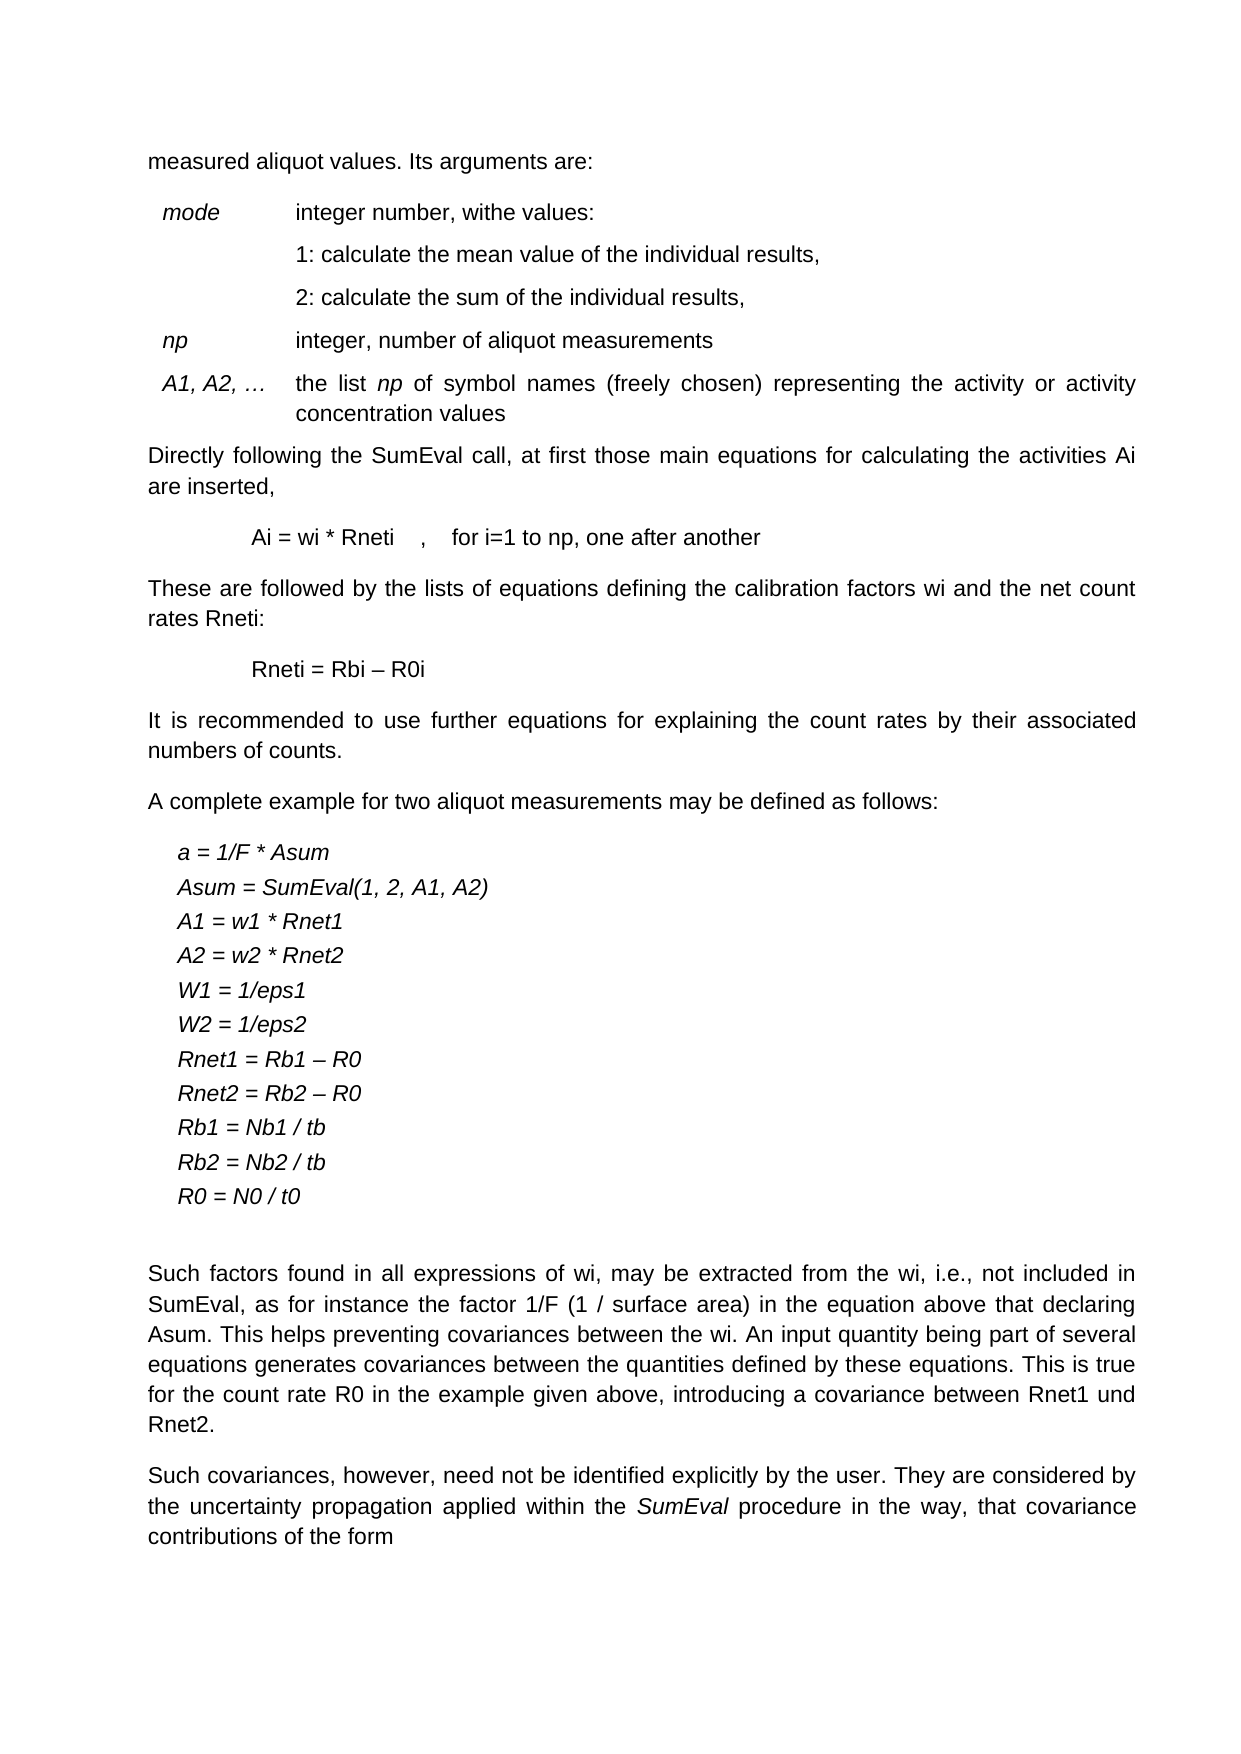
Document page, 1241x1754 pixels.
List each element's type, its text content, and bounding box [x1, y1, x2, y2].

text A complete example for two aliquot measurements may be defined as follows: [148, 788, 1137, 815]
text Asum = SumEval(1, 2, A1, A2) [177, 874, 1137, 900]
text Ai = wi * Rneti , for i=1 to np, one after another [148, 524, 1137, 550]
text A2 = w2 * Rnet2 [177, 942, 1137, 969]
text A1, A2, … the list np of symbol names (freely chosen) representing the activity or activity concentration values [162, 369, 1137, 426]
text W2 = 1/eps2 [177, 1011, 1137, 1038]
text It is recommended to use further equations for explaining the count rates by their associated numbers of counts. [148, 707, 1137, 764]
text A1 = w1 * Rnet1 [177, 908, 1137, 934]
text Rb2 = Nb2 / tb [177, 1149, 1137, 1175]
text Rb1 = Nb1 / tb [177, 1114, 1137, 1141]
text Directly following the SumEval call, at first those main equations for calculating the activities Ai are inserted, [148, 442, 1137, 499]
text Rnet2 = Rb2 – R0 [177, 1080, 1137, 1106]
text Rneti = Rbi – R0i [148, 656, 1137, 682]
text Such covariances, however, need not be identified explicitly by the user. They are considered by the uncertainty propagation applied within the SumEval procedure in the way, that covariance contributions of the form [148, 1462, 1137, 1549]
text 2: calculate the sum of the individual results, [162, 284, 1137, 311]
text np integer, number of aliquot measurements [162, 327, 1137, 353]
text Rnet1 = Rb1 – R0 [177, 1046, 1137, 1072]
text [148, 148, 1137, 174]
text W1 = 1/eps1 [177, 977, 1137, 1003]
text a = 1/F * Asum [177, 839, 1137, 866]
text These are followed by the lists of equations defining the calibration factors wi and the net count rates Rneti: [148, 575, 1137, 631]
text R0 = N0 / t0 [177, 1183, 1137, 1209]
text mode integer number, withe values: [162, 199, 1137, 225]
text 1: calculate the mean value of the individual results, [162, 241, 1137, 268]
text Such factors found in all expressions of wi, may be extracted from the wi, i.e., not included in SumEval, as for instance the factor 1/F (1 / surface area) in the equation above that declaring Asum. This helps preventing covariances between the wi. An input quantity being part of several equations generates covariances between the quantities defined by these equations. This is true for the count rate R0 in the example given above, introducing a covariance between Rnet1 und Rnet2. [148, 1260, 1137, 1438]
